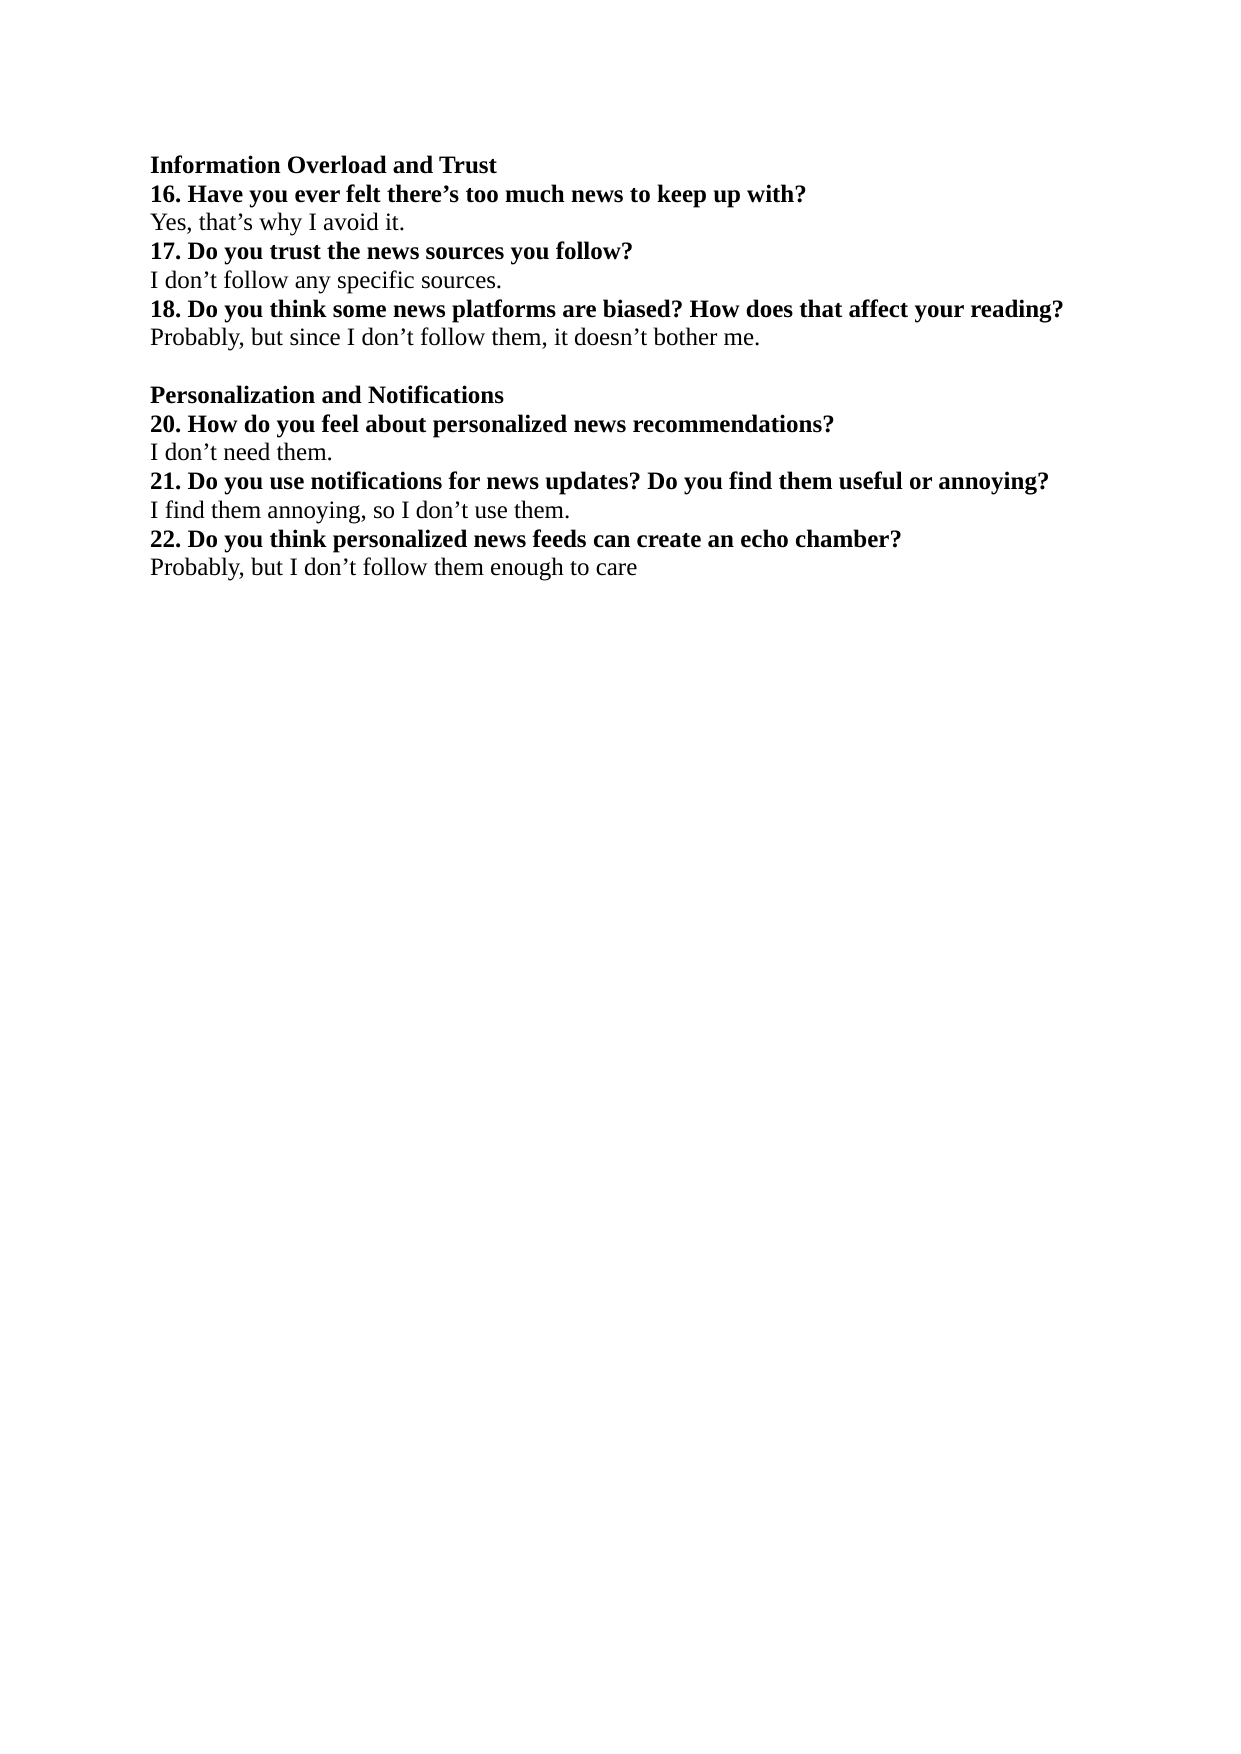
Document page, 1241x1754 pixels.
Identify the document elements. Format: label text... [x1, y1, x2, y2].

text Personalization and Notifications 20. How do you feel about personalized news recommendations? I don’t need them. [150, 380, 1090, 466]
text 18. Do you think some news platforms are biased? How does that affect your reading? Probably, but since I don’t follow them, it doesn’t bother me. [150, 294, 1090, 351]
text 17. Do you trust the news sources you follow? I don’t follow any specific sources. [150, 236, 1090, 294]
text 22. Do you think personalized news feeds can create an echo chamber? Probably, but I don’t follow them enough to care [150, 524, 1090, 581]
text 21. Do you use notifications for news updates? Do you find them useful or annoying? I find them annoying, so I don’t use them. [150, 466, 1090, 524]
text Information Overload and Trust 16. Have you ever felt there’s too much news to keep up with? Yes, that’s why I avoid it. [150, 150, 1090, 236]
